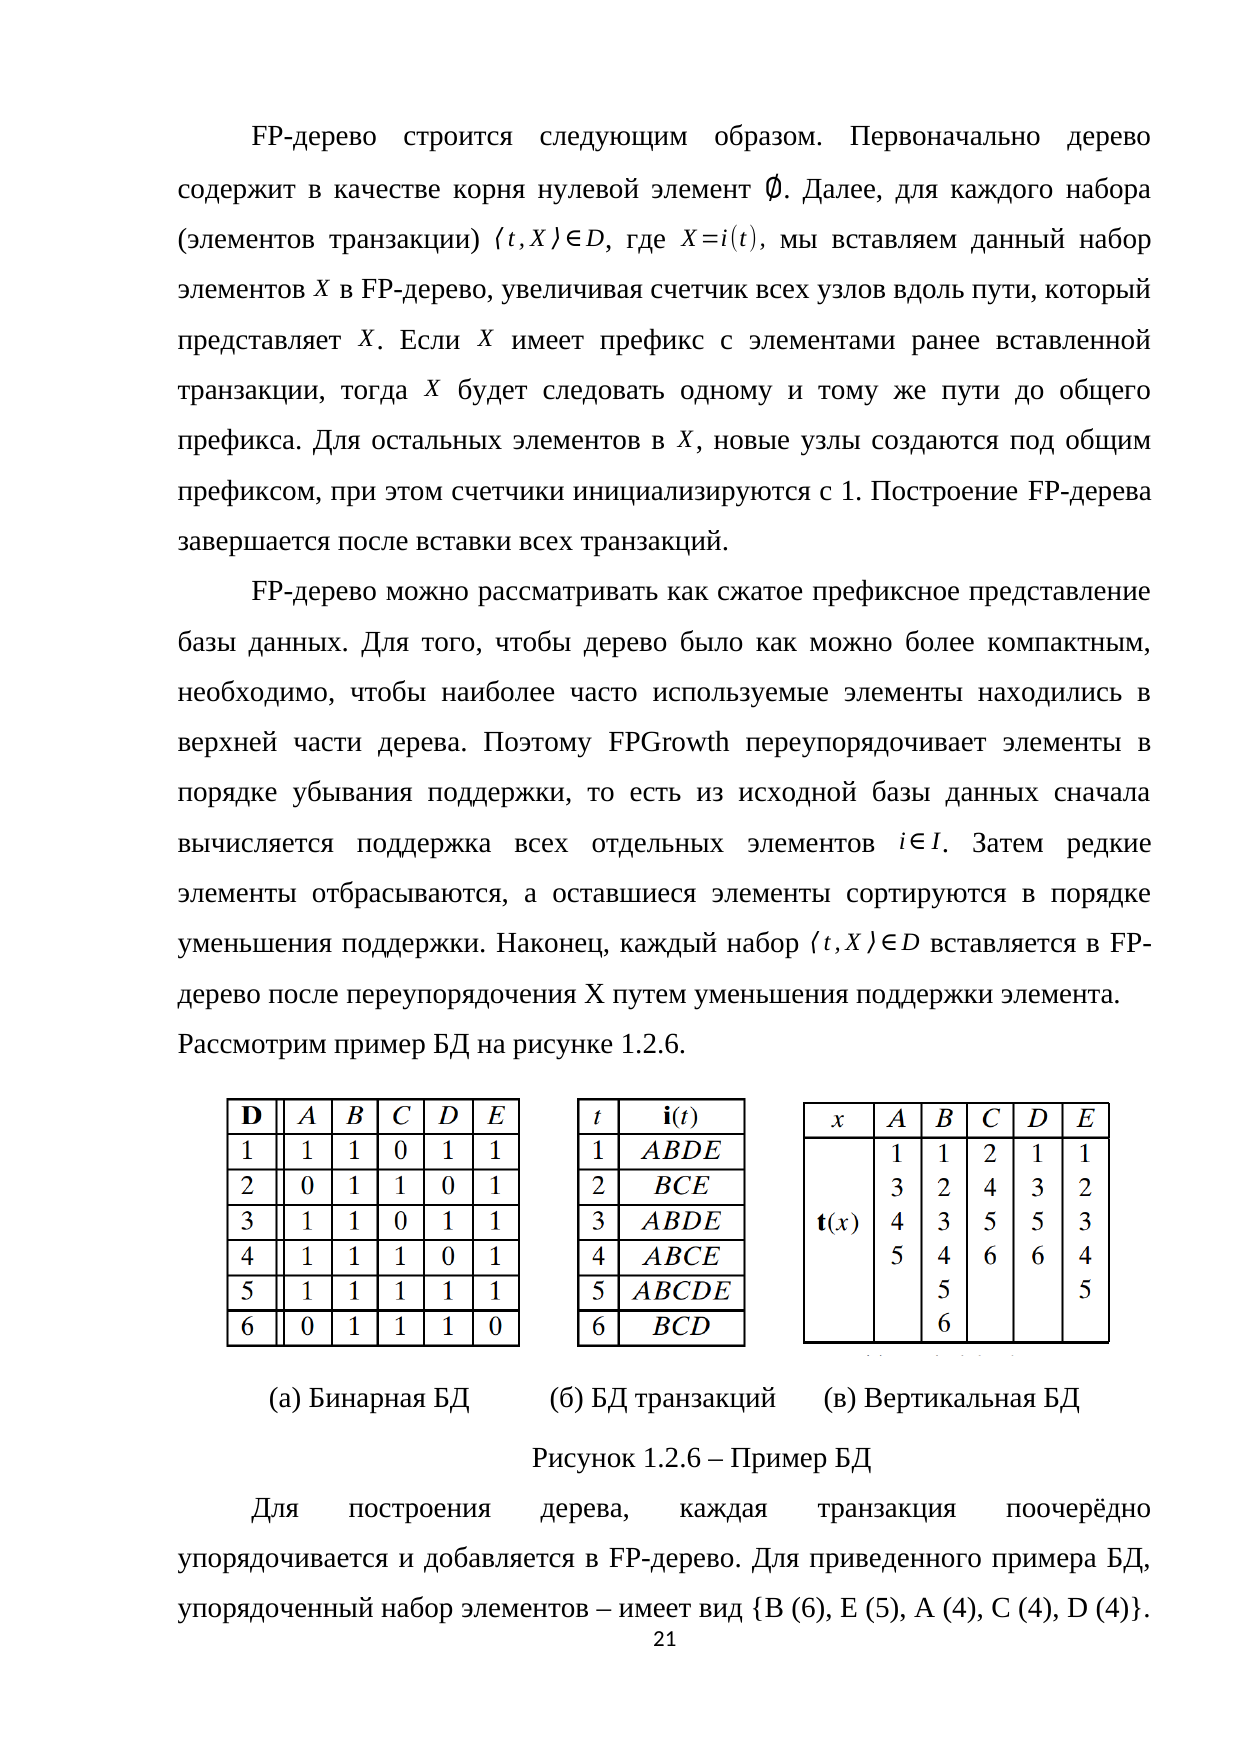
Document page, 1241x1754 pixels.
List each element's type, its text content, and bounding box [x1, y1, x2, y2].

text FP-дерево строится следующим образом. Первоначально дерево содержит в качестве корня нулевой элемент ∅. Далее, для каждого набора (элементов транзакции) , где мы вставляем данный набор элементов в FP-дерево, увеличивая счетчик всех узлов вдоль пути, который представляет . Если имеет префикс с элементами ранее вставленной транзакции, тогда будет следовать одному и тому же пути до общего префикса. Для остальных элементов в , новые узлы создаются под общим префиксом, при этом счетчики инициализируются с 1. Построение FP-дерева завершается после вставки всех транзакций. [177, 118, 1152, 557]
picture [198, 1076, 1130, 1356]
table_header (а) Бинарная БД [177, 1380, 502, 1440]
table_header (б) БД транзакций [502, 1380, 812, 1440]
text Рассмотрим пример БД на рисунке 1.2.6. [177, 1026, 1152, 1060]
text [177, 1490, 1152, 1624]
table_header (в) Вертикальная БД [812, 1380, 1151, 1440]
text FP-дерево можно рассматривать как сжатое префиксное представление базы данных. Для того, чтобы дерево было как можно более компактным, необходимо, чтобы наиболее часто используемые элементы находились в верхней части дерева. Поэтому FPGrowth переупорядочивает элементы в порядке убывания поддержки, то есть из исходной базы данных сначала вычисляется поддержка всех отдельных элементов . Затем редкие элементы отбрасываются, а оставшиеся элементы сортируются в порядке уменьшения поддержки. Наконец, каждый набор вставляется в FP-дерево после переупорядочения X путем уменьшения поддержки элемента. [177, 573, 1152, 1009]
text Рисунок 1.2.6 – Пример БД [177, 1440, 1152, 1473]
